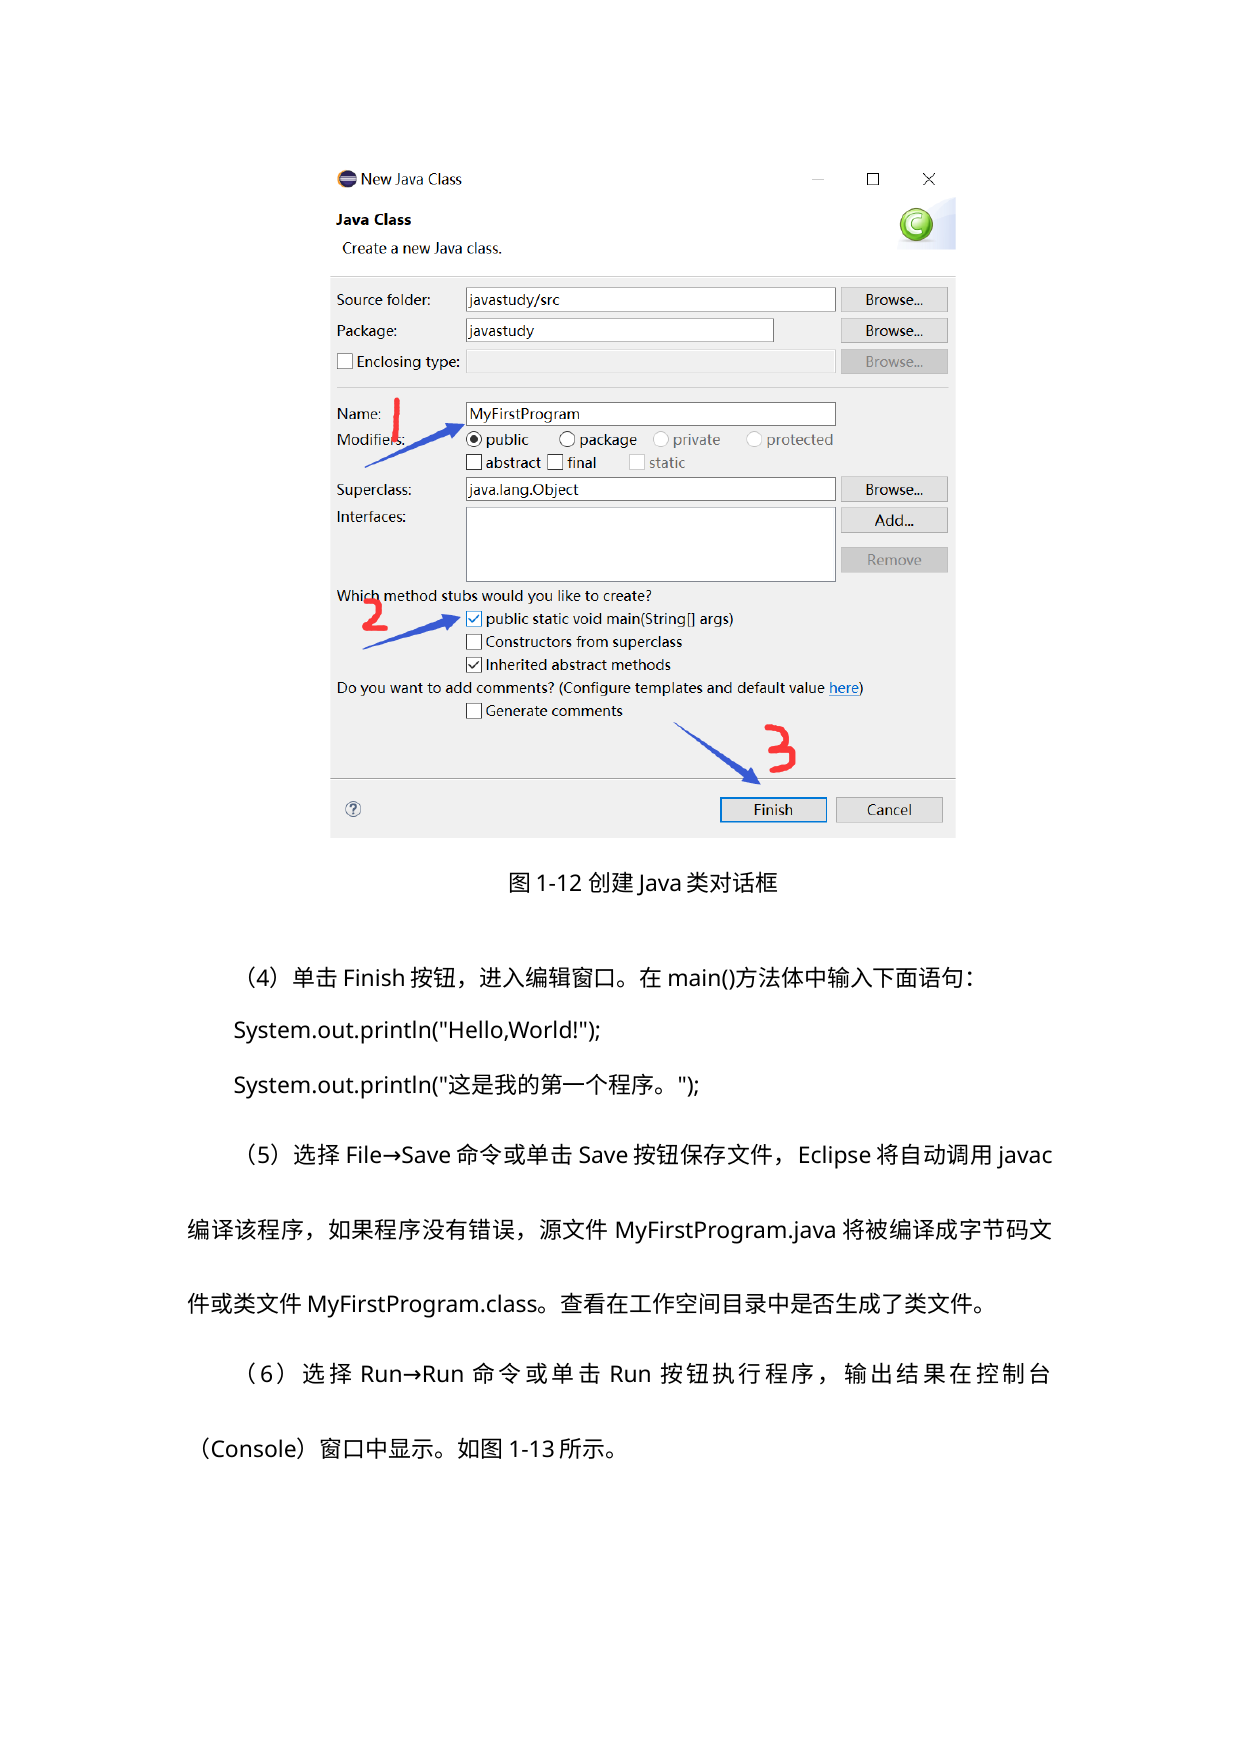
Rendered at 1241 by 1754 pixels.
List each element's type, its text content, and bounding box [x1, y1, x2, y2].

list 图1-12 创建Java类对话框 [187, 849, 1053, 914]
list （5）选择File→Save命令或单击Save按钮保存文件，Eclipse将自动调用javac编译该程序，如果程序没有错误，源文件MyFirstProgram.java将被编译成字节码文件或类文件MyFirstProgram.class。查看在工作空间目录中是否生成了类文件。 [187, 1121, 1053, 1335]
list （4）单击Finish按钮，进入编辑窗口。在main()方法体中输入下面语句： [187, 944, 1053, 1009]
picture [330, 162, 956, 838]
list （6）选择Run→Run命令或单击Run按钮执行程序，输出结果在控制台（Console）窗口中显示。如图 1-13所示。 [187, 1340, 1053, 1480]
list System.out.println("这是我的第一个程序。"); [187, 1051, 1053, 1116]
list System.out.println("Hello,World!"); [187, 1014, 1053, 1046]
